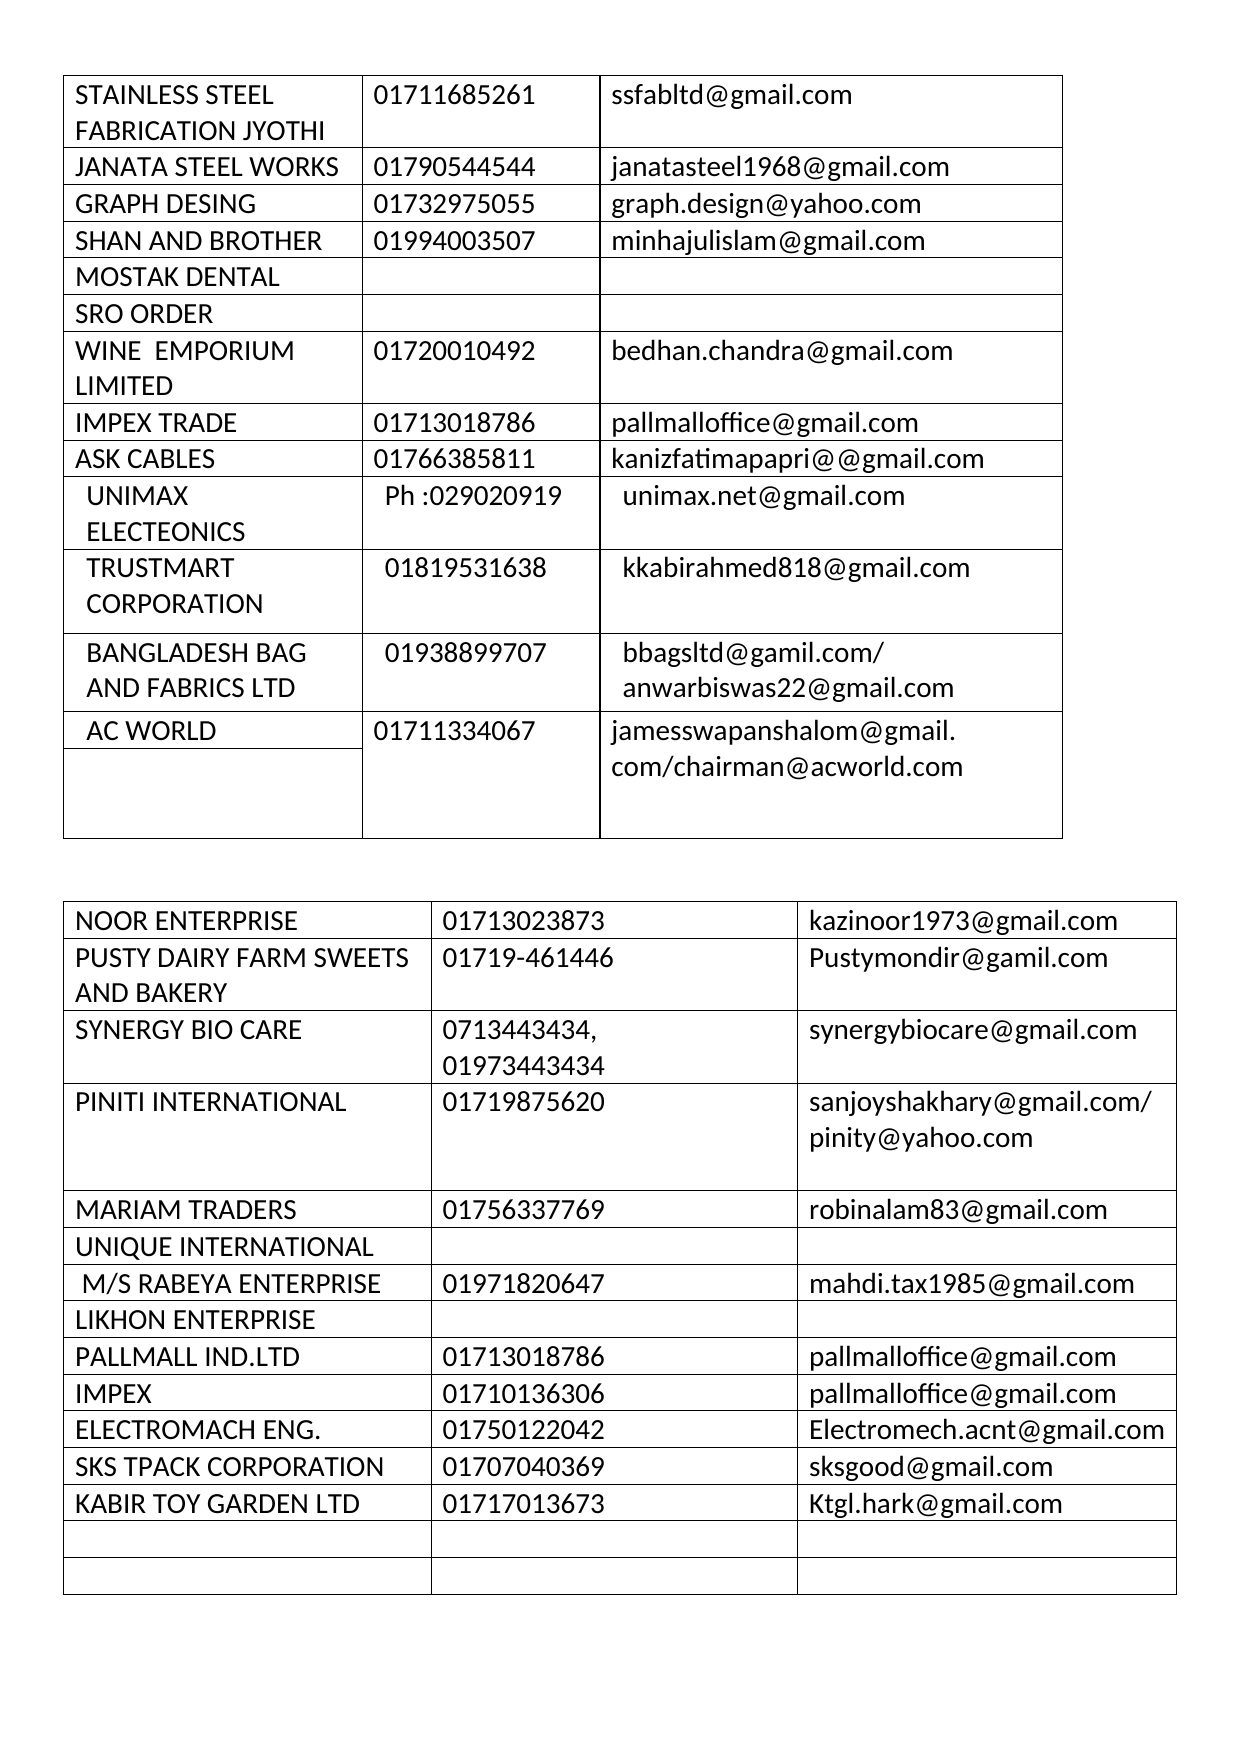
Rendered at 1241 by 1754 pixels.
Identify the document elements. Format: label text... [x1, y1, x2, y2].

table_cell Pustymondir@gamil.com [798, 939, 1176, 1010]
table_header 01713023873 [432, 902, 797, 938]
table_cell [601, 258, 1062, 294]
table_cell TRUSTMART CORPORATION [64, 550, 362, 633]
table_cell 01720010492 [363, 332, 599, 403]
table_cell 01713018786 [363, 404, 599, 439]
table_cell bedhan.chandra@gmail.com [601, 332, 1062, 403]
table_cell 01750122042 [432, 1411, 797, 1447]
table_cell 01711334067 [363, 712, 599, 838]
table_cell 01756337769 [432, 1191, 797, 1227]
table_cell PALLMALL IND.LTD [64, 1338, 431, 1374]
table_cell UNIQUE INTERNATIONAL [64, 1228, 431, 1264]
table_cell 01732975055 [363, 185, 599, 221]
table_cell PUSTY DAIRY FARM SWEETS AND BAKERY [64, 939, 431, 1010]
table_cell [432, 1521, 797, 1557]
table_cell janatasteel1968@gmail.com [601, 148, 1062, 184]
table_cell [798, 1521, 1176, 1557]
table_cell pallmalloffice@gmail.com [601, 404, 1062, 439]
table_cell M/S RABEYA ENTERPRISE [64, 1265, 431, 1300]
table_cell MARIAM TRADERS [64, 1191, 431, 1227]
table_cell 01710136306 [432, 1375, 797, 1410]
table_cell [64, 1521, 431, 1557]
table_cell WINE EMPORIUM LIMITED [64, 332, 362, 403]
table_cell Ktgl.hark@gmail.com [798, 1485, 1176, 1520]
table_cell pallmalloffice@gmail.com [798, 1338, 1176, 1374]
table_cell Electromech.acnt@gmail.com [798, 1411, 1176, 1447]
table_cell [64, 749, 362, 838]
table_cell [64, 1558, 431, 1594]
table_header NOOR ENTERPRISE [64, 902, 431, 938]
table_cell AC WORLD [64, 712, 362, 748]
table_cell PINITI INTERNATIONAL [64, 1084, 431, 1190]
table_cell 0713443434, 01973443434 [432, 1011, 797, 1082]
table_cell sksgood@gmail.com [798, 1448, 1176, 1484]
table_cell SKS TPACK CORPORATION [64, 1448, 431, 1484]
table_cell [363, 258, 599, 294]
table_cell sanjoyshakhary@gmail.com/ pinity@yahoo.com [798, 1084, 1176, 1190]
table_cell 01994003507 [363, 222, 599, 257]
table_cell STAINLESS STEEL FABRICATION JYOTHI [64, 76, 362, 147]
table_cell unimax.net@gmail.com [601, 477, 1062, 548]
table_cell ssfabltd@gmail.com [601, 76, 1062, 147]
table_cell mahdi.tax1985@gmail.com [798, 1265, 1176, 1300]
table_cell robinalam83@gmail.com [798, 1191, 1176, 1227]
table_cell KABIR TOY GARDEN LTD [64, 1485, 431, 1520]
table_cell 01707040369 [432, 1448, 797, 1484]
table_cell [798, 1301, 1176, 1337]
table_cell [798, 1558, 1176, 1594]
table_cell [363, 295, 599, 331]
table_cell 01719-461446 [432, 939, 797, 1010]
table_cell [432, 1228, 797, 1264]
table_cell UNIMAX ELECTEONICS [64, 477, 362, 548]
table_header kazinoor1973@gmail.com [798, 902, 1176, 938]
table_cell 01713018786 [432, 1338, 797, 1374]
table_cell 01719875620 [432, 1084, 797, 1190]
table_cell MOSTAK DENTAL [64, 258, 362, 294]
table_cell pallmalloffice@gmail.com [798, 1375, 1176, 1410]
table_cell IMPEX TRADE [64, 404, 362, 439]
table_cell ELECTROMACH ENG. [64, 1411, 431, 1447]
table_cell ASK CABLES [64, 441, 362, 476]
table_cell 01711685261 [363, 76, 599, 147]
table_cell kanizfatimapapri@@gmail.com [601, 441, 1062, 476]
table_cell [798, 1228, 1176, 1264]
table_cell synergybiocare@gmail.com [798, 1011, 1176, 1082]
table_cell [432, 1301, 797, 1337]
table_cell BANGLADESH BAG AND FABRICS LTD [64, 634, 362, 711]
table_cell [432, 1558, 797, 1594]
table_cell Ph :029020919 [363, 477, 599, 548]
table_cell 01790544544 [363, 148, 599, 184]
table_cell minhajulislam@gmail.com [601, 222, 1062, 257]
table_cell jamesswapanshalom@gmail. com/chairman@acworld.com [601, 712, 1062, 838]
table_cell GRAPH DESING [64, 185, 362, 221]
table_cell 01819531638 [363, 550, 599, 633]
table_cell kkabirahmed818@gmail.com [601, 550, 1062, 633]
table_cell 01938899707 [363, 634, 599, 711]
table_cell 01717013673 [432, 1485, 797, 1520]
table_cell graph.design@yahoo.com [601, 185, 1062, 221]
table_cell IMPEX [64, 1375, 431, 1410]
table_cell SYNERGY BIO CARE [64, 1011, 431, 1082]
table_cell 01971820647 [432, 1265, 797, 1300]
table_cell bbagsltd@gamil.com/anwarbiswas22@gmail.com [601, 634, 1062, 711]
table_cell LIKHON ENTERPRISE [64, 1301, 431, 1337]
table_cell JANATA STEEL WORKS [64, 148, 362, 184]
table_cell SRO ORDER [64, 295, 362, 331]
table_cell 01766385811 [363, 441, 599, 476]
table_cell SHAN AND BROTHER [64, 222, 362, 257]
table_cell [601, 295, 1062, 331]
